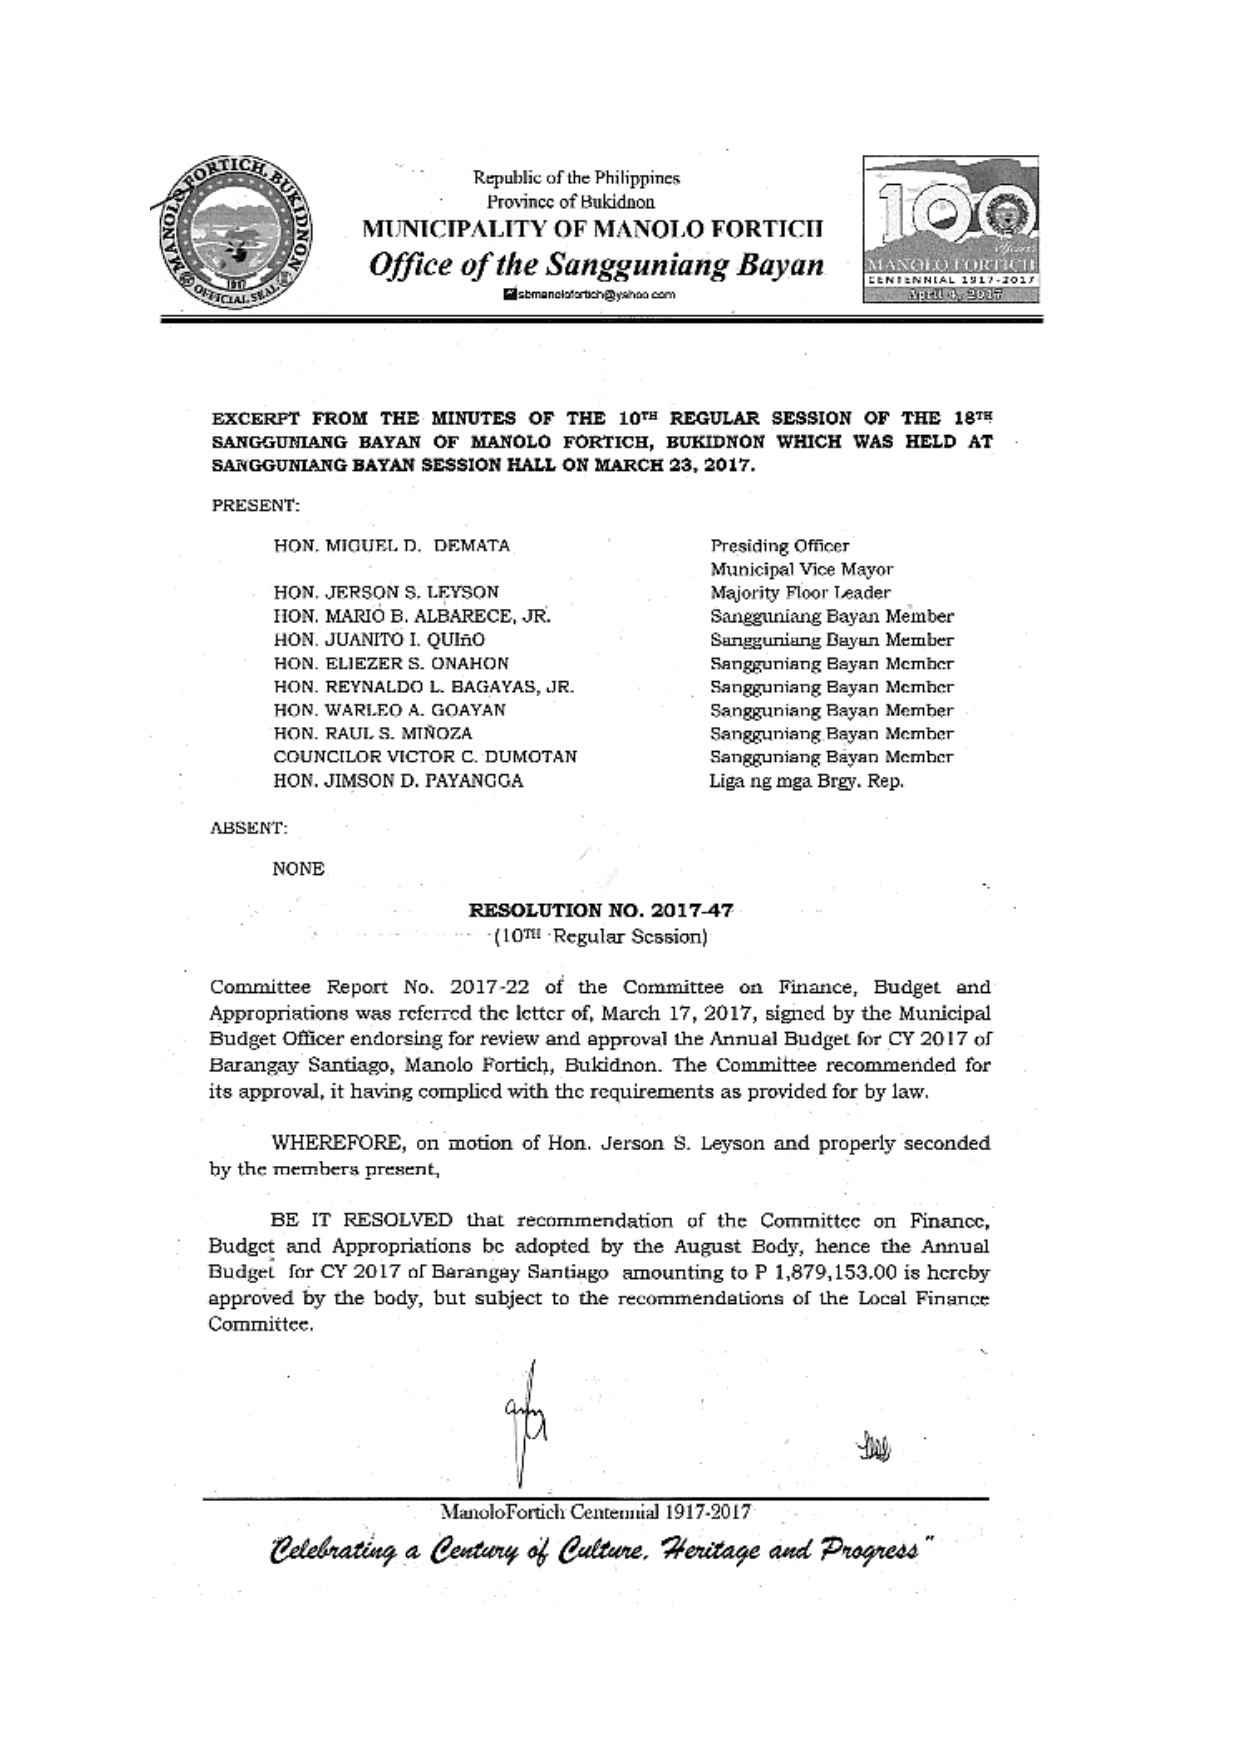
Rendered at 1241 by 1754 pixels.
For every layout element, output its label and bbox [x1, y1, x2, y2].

picture [150, 149, 1051, 1604]
